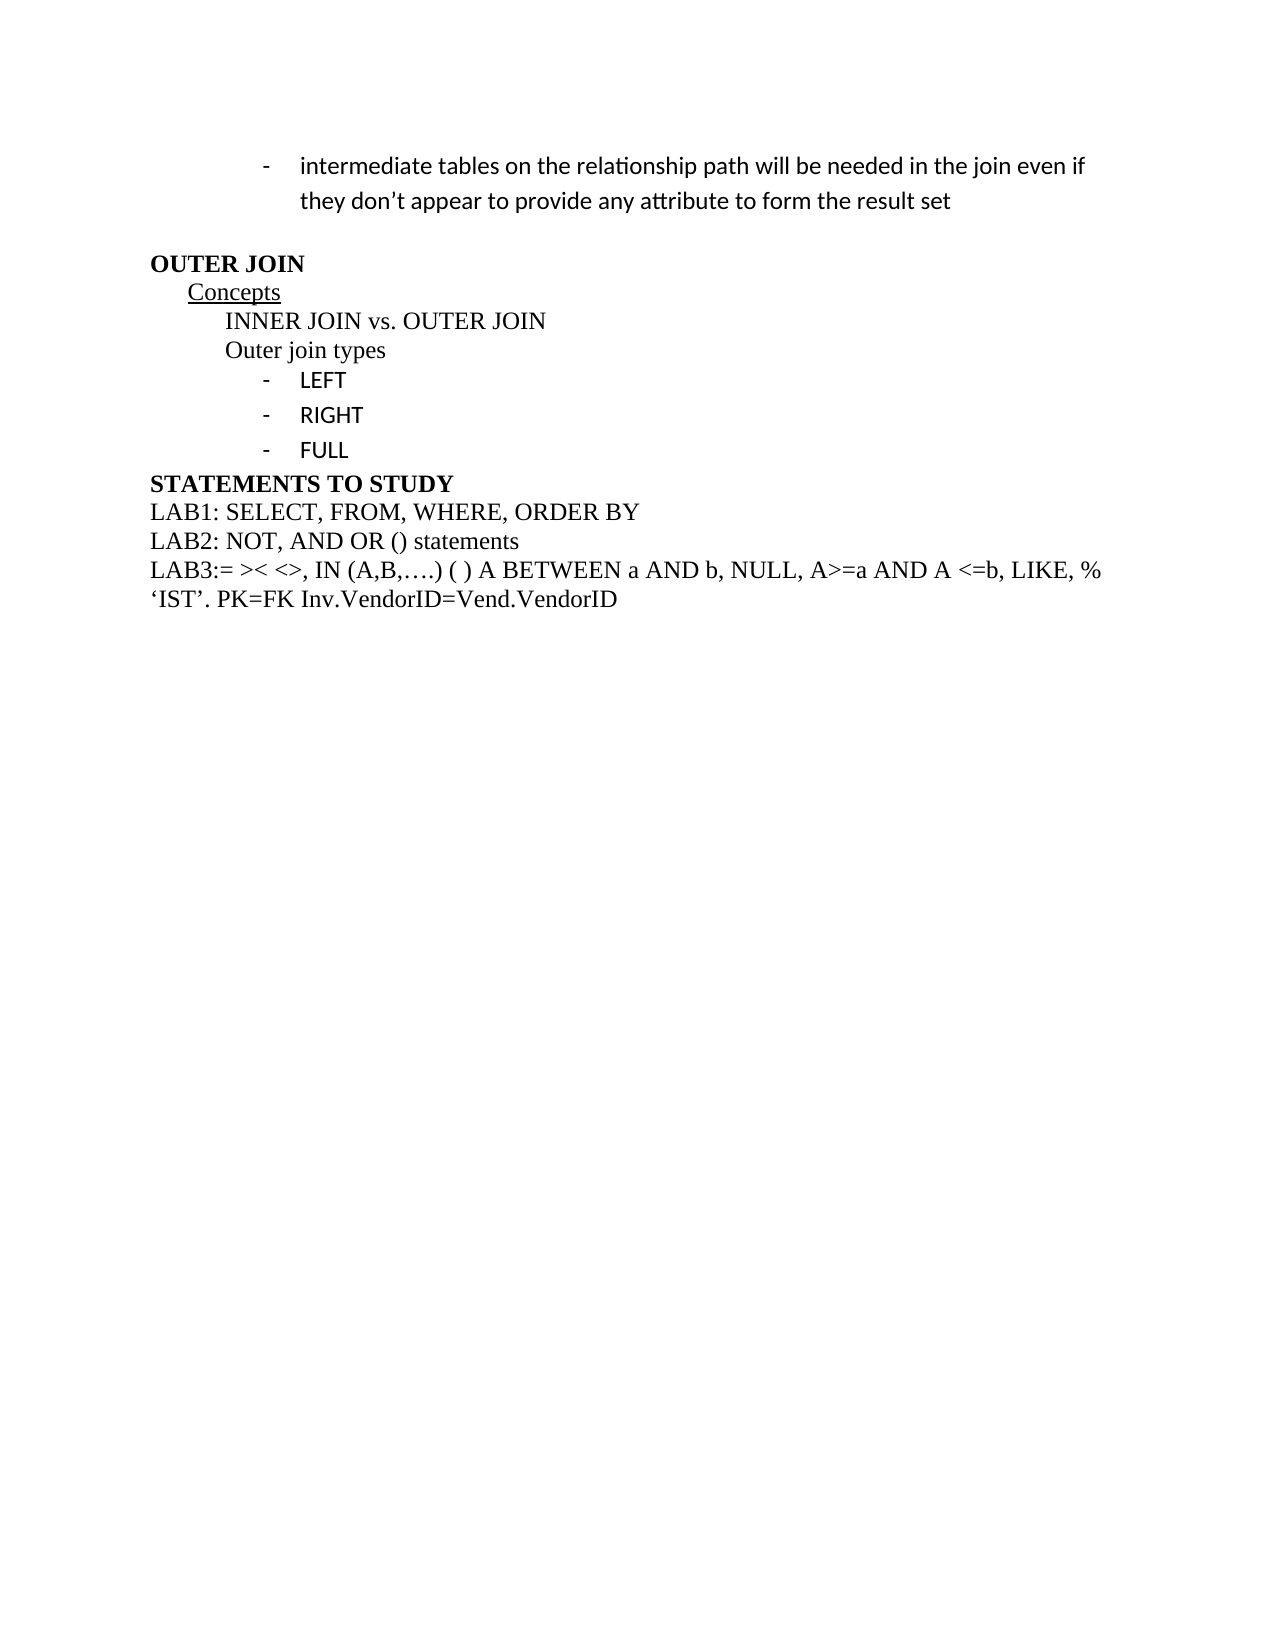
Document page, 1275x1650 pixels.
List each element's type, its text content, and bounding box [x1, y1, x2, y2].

list LEFT [262, 364, 1125, 394]
text LAB3:= >< <>, IN (A,B,….) ( ) A BETWEEN a AND b, NULL, A>=a AND A <=b, LIKE, % ‘IST’. PK=FK Inv.VendorID=Vend.VendorID [150, 555, 1125, 612]
text LAB1: SELECT, FROM, WHERE, ORDER BY [150, 497, 1125, 526]
text STATEMENTS TO STUDY [150, 469, 1125, 497]
list RIGHT [262, 399, 1125, 429]
list intermediate tables on the relationship path will be needed in the join even if they don’t appear to provide any attribute to form the result set [262, 150, 1125, 216]
text INNER JOIN vs. OUTER JOIN [225, 306, 1125, 335]
text LAB2: NOT, AND OR () statements [150, 526, 1125, 555]
list FULL [262, 434, 1125, 464]
text OUTER JOIN [150, 249, 1125, 277]
text Concepts [187, 277, 1125, 306]
text Outer join types [225, 335, 1125, 364]
